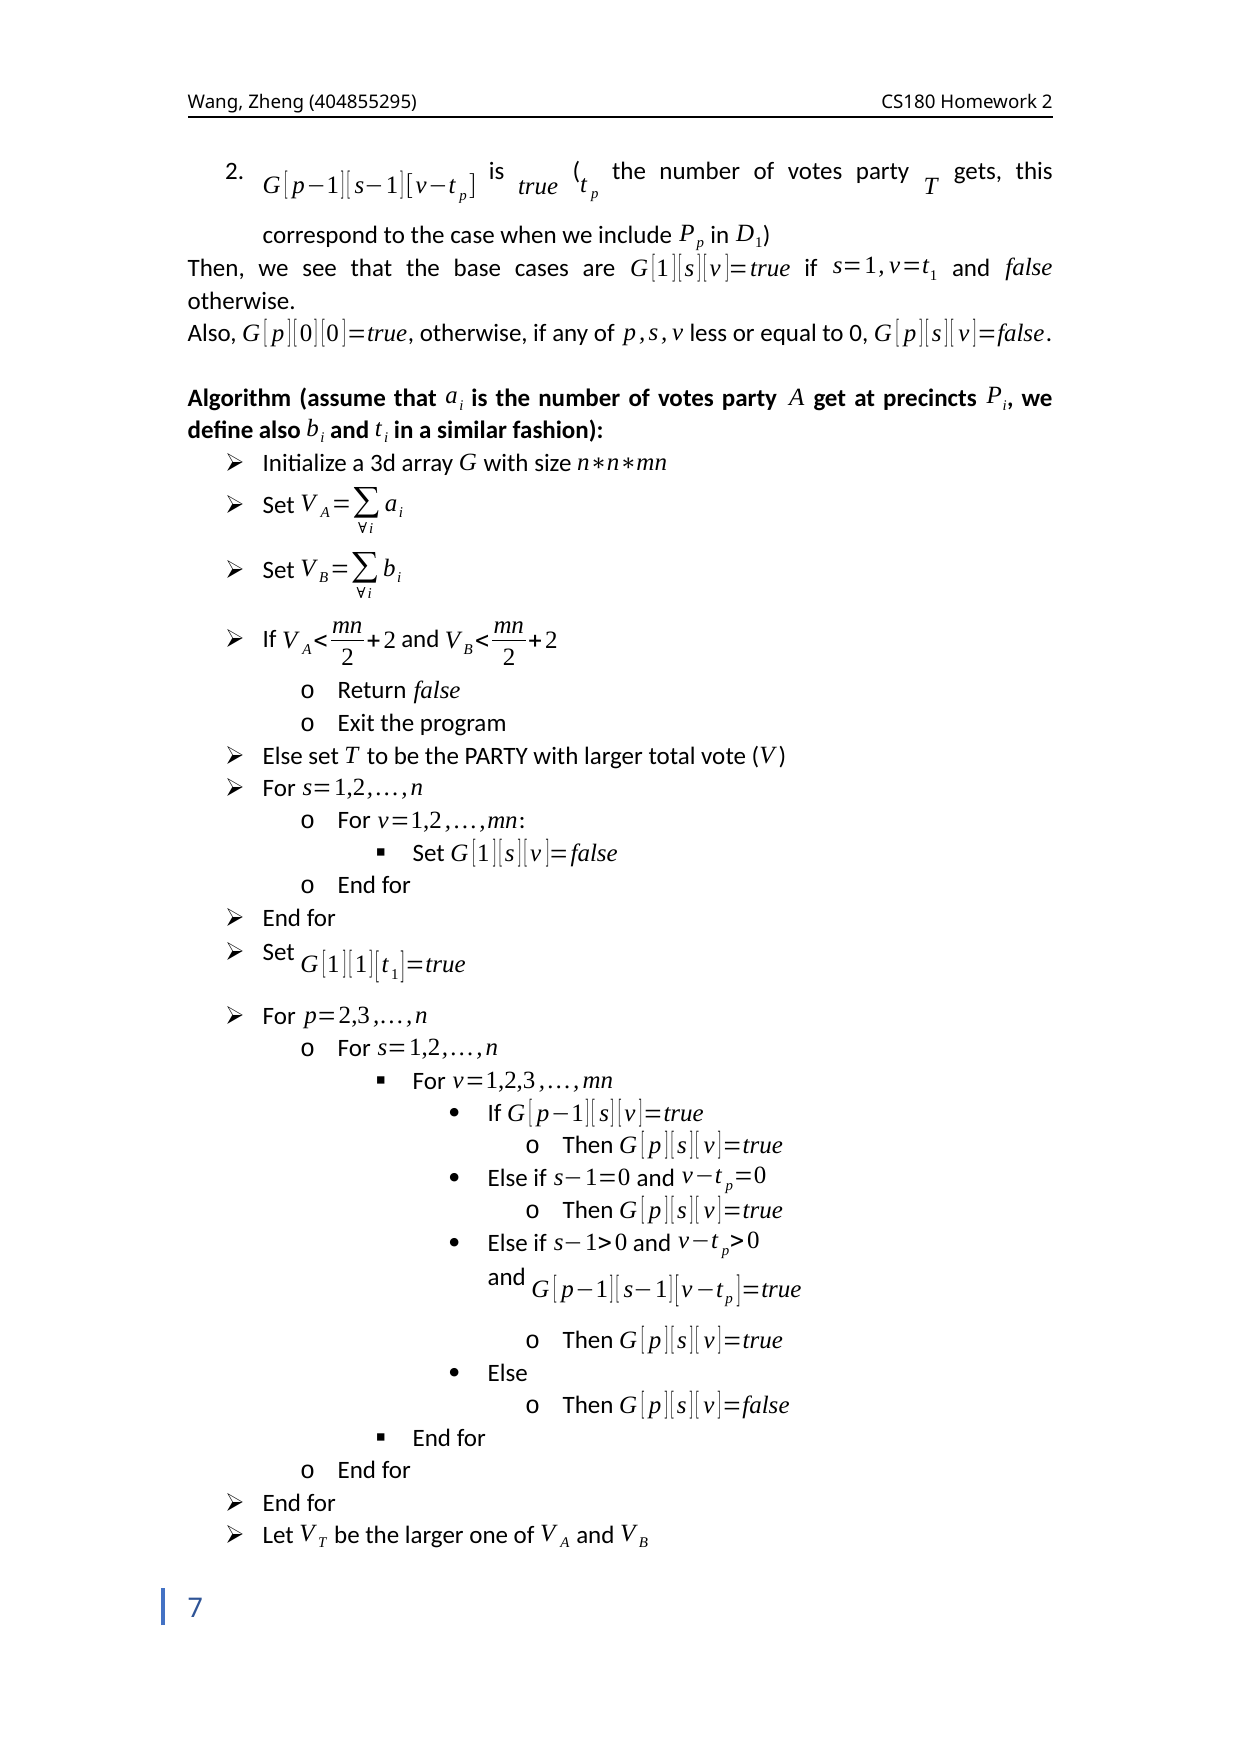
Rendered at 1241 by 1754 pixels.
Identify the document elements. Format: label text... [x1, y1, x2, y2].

list For [225, 772, 1053, 804]
list Set [375, 837, 1053, 869]
list For [375, 1064, 1053, 1097]
list If and [225, 609, 1053, 674]
list Return [300, 674, 1053, 707]
list Then [525, 1129, 1053, 1162]
list Else set to be the PARTY with larger total vote () [225, 739, 1053, 772]
list Else if and [450, 1162, 1053, 1194]
list If [450, 1097, 1053, 1129]
text Then, we see that the base cases are if and otherwise. [187, 252, 1053, 317]
list End for [225, 1487, 1053, 1519]
list Then [525, 1194, 1053, 1227]
list For : [300, 804, 1053, 837]
list Let be the larger one of and [225, 1519, 1053, 1552]
list Then [525, 1389, 1053, 1422]
text Algorithm (assume that is the number of votes party get at precincts , we define also and in a similar fashion): [187, 382, 1053, 447]
list End for [300, 869, 1053, 902]
list and [487, 1259, 1053, 1324]
list Set [225, 934, 1053, 999]
list Set [225, 544, 1053, 609]
list Initialize a 3d array with size [225, 447, 1053, 479]
list Exit the program [300, 707, 1053, 739]
list Set [225, 479, 1053, 544]
list End for [375, 1422, 1053, 1454]
list Else if and [450, 1227, 1053, 1259]
list is ( the number of votes party gets, this correspond to the case when we include in ) [225, 154, 1053, 252]
list For [225, 999, 1053, 1032]
list For [300, 1032, 1053, 1064]
text Also, , otherwise, if any of less or equal to 0, . [187, 317, 1053, 349]
list End for [300, 1454, 1053, 1487]
list Else [450, 1357, 1053, 1389]
list End for [225, 902, 1053, 934]
list Then [525, 1324, 1053, 1357]
